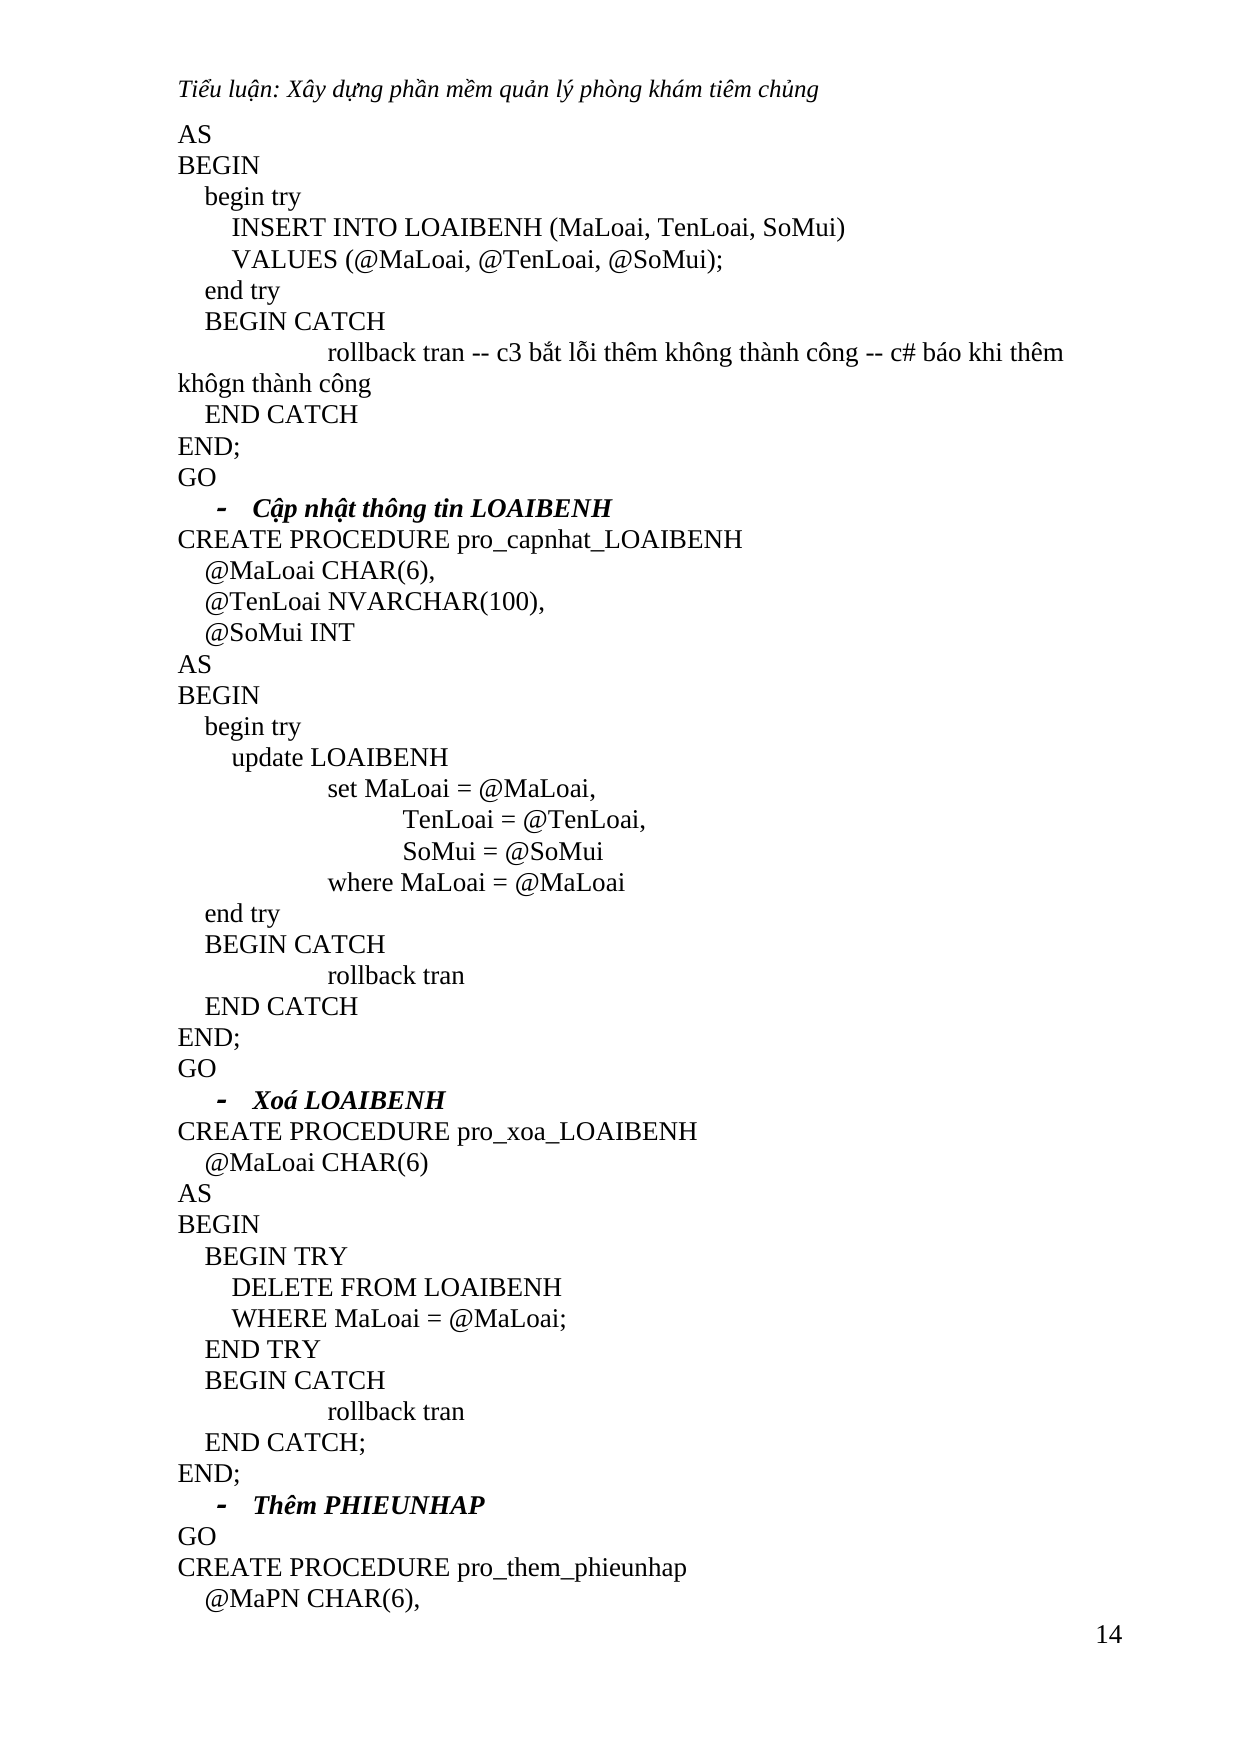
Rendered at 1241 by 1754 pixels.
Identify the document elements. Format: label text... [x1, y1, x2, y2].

text begin try [177, 710, 1122, 741]
text AS [177, 648, 1122, 679]
list Thêm PHIEUNHAP [215, 1489, 1122, 1520]
text DELETE FROM LOAIBENH [177, 1271, 1122, 1302]
text BEGIN [177, 1208, 1122, 1239]
text TenLoai = @TenLoai, [177, 803, 1122, 834]
text END; [177, 1458, 1122, 1489]
text CREATE PROCEDURE pro_capnhat_LOAIBENH [177, 523, 1122, 554]
text @TenLoai NVARCHAR(100), [177, 585, 1122, 617]
text GO [177, 461, 1122, 492]
text rollback tran [177, 1395, 1122, 1426]
text END; [177, 429, 1122, 461]
text end try [177, 897, 1122, 928]
text END CATCH [177, 398, 1122, 429]
text CREATE PROCEDURE pro_them_phieunhap [177, 1551, 1122, 1582]
text update LOAIBENH [177, 741, 1122, 772]
text where MaLoai = @MaLoai [177, 866, 1122, 897]
text BEGIN [177, 149, 1122, 180]
text END; [177, 1021, 1122, 1053]
text END TRY [177, 1333, 1122, 1364]
text GO [177, 1520, 1122, 1551]
text set MaLoai = @MaLoai, [177, 772, 1122, 803]
text BEGIN CATCH [177, 1364, 1122, 1395]
text GO [177, 1053, 1122, 1084]
text AS [177, 118, 1122, 149]
text SoMui = @SoMui [177, 834, 1122, 866]
text end try [177, 274, 1122, 305]
text rollback tran [177, 959, 1122, 990]
text @MaLoai CHAR(6) [177, 1146, 1122, 1177]
list Cập nhật thông tin LOAIBENH [215, 492, 1122, 523]
text BEGIN CATCH [177, 305, 1122, 336]
text begin try [177, 180, 1122, 212]
text AS [177, 1177, 1122, 1208]
text CREATE PROCEDURE pro_xoa_LOAIBENH [177, 1115, 1122, 1146]
text END CATCH; [177, 1426, 1122, 1458]
text WHERE MaLoai = @MaLoai; [177, 1302, 1122, 1333]
list Xoá LOAIBENH [215, 1084, 1122, 1115]
text rollback tran -- c3 bắt lỗi thêm không thành công -- c# báo khi thêm khôgn thành công [177, 336, 1122, 398]
text @MaLoai CHAR(6), [177, 554, 1122, 585]
text END CATCH [177, 990, 1122, 1021]
text @MaPN CHAR(6), [177, 1582, 1122, 1613]
text @SoMui INT [177, 617, 1122, 648]
text BEGIN [177, 679, 1122, 710]
text BEGIN CATCH [177, 928, 1122, 959]
text BEGIN TRY [177, 1239, 1122, 1271]
text INSERT INTO LOAIBENH (MaLoai, TenLoai, SoMui) [177, 212, 1122, 243]
text VALUES (@MaLoai, @TenLoai, @SoMui); [177, 243, 1122, 274]
